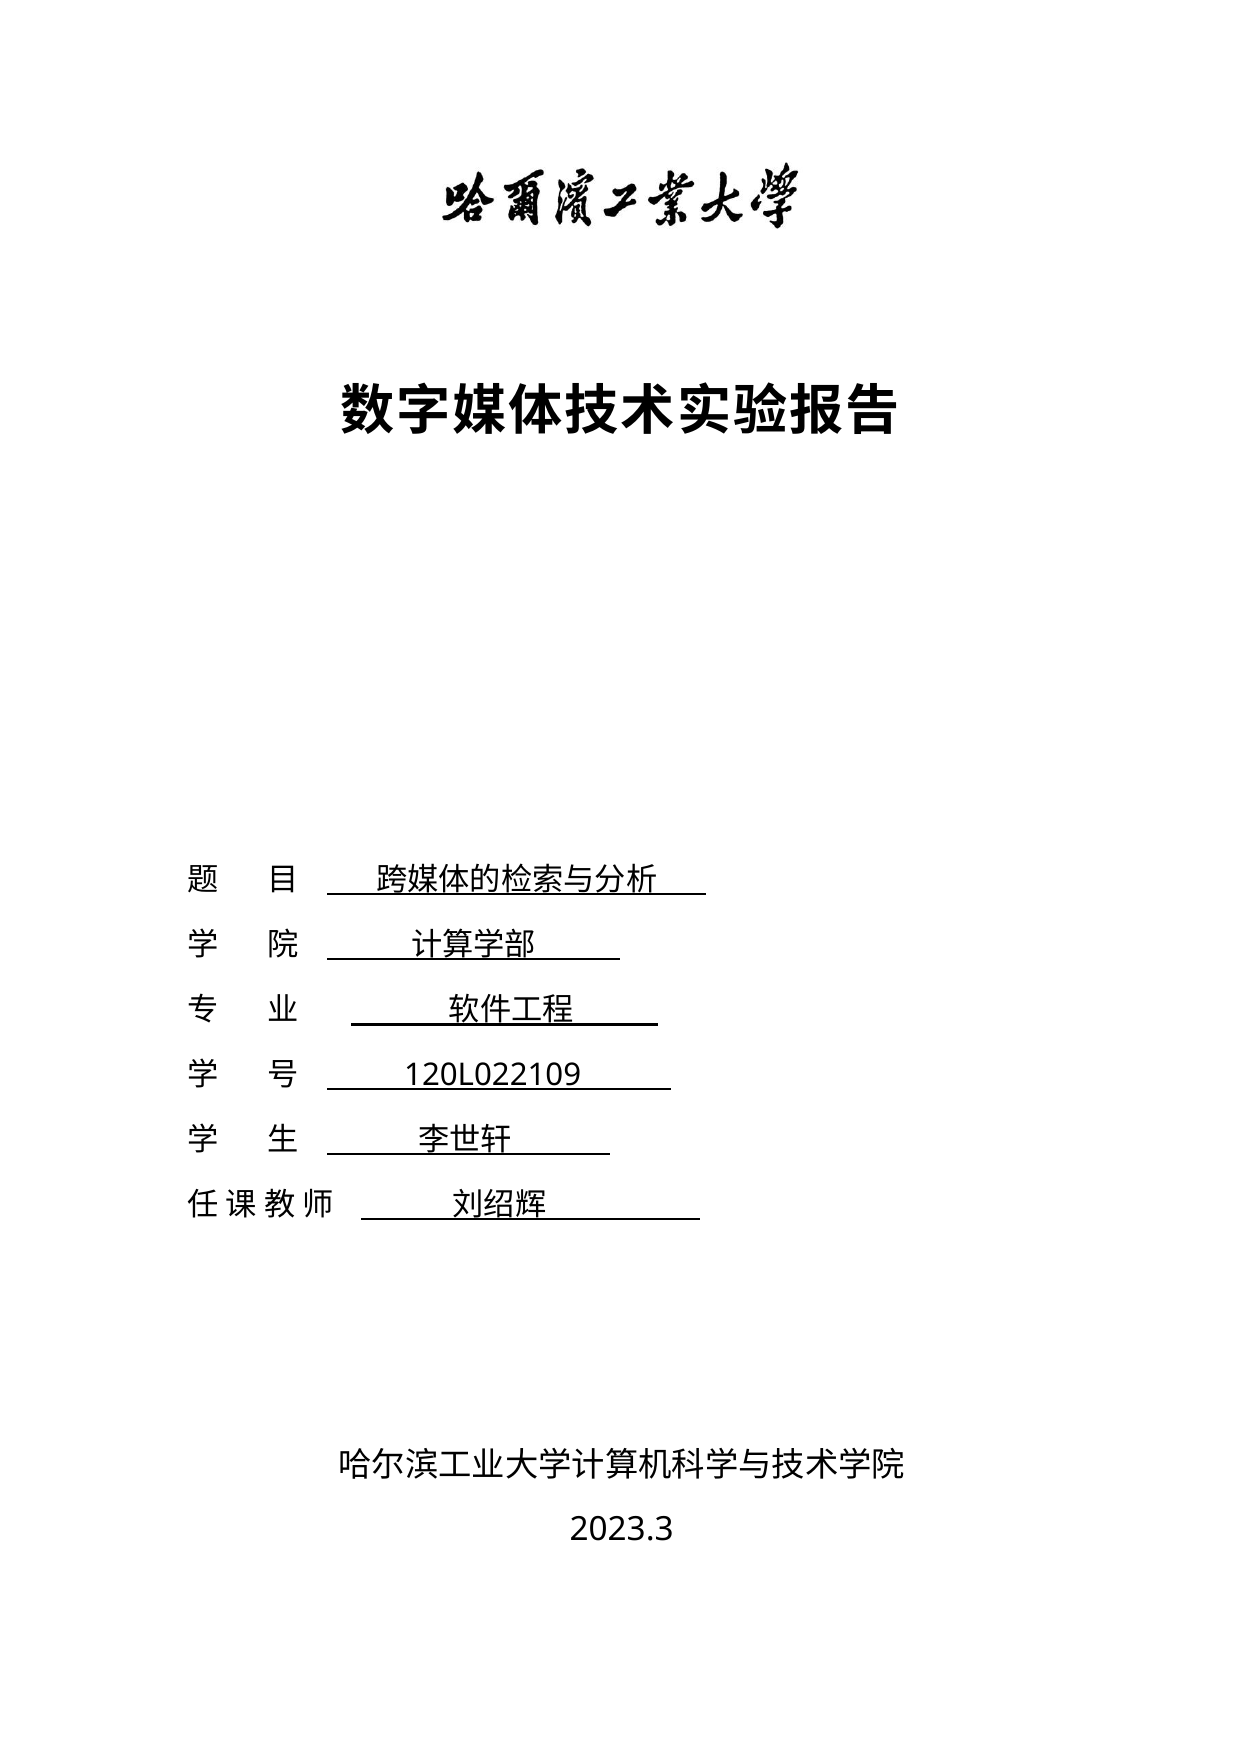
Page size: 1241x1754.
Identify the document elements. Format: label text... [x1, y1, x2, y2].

text 2023.3 [187, 1494, 1055, 1559]
picture [431, 162, 809, 232]
text 专 业 软件工程 [187, 974, 924, 1039]
text 学 号 120L022109 [187, 1039, 935, 1104]
text 题 目 跨媒体的检索与分析 [187, 844, 979, 909]
text 哈尔滨工业大学计算机科学与技术学院 [187, 1429, 1055, 1494]
text 任 课 教 师 刘绍辉 [187, 1169, 935, 1234]
text 学 院 计算学部 [187, 909, 924, 974]
text 数字媒体技术实验报告 [187, 357, 1052, 454]
text 学 生 李世轩 [187, 1104, 935, 1169]
